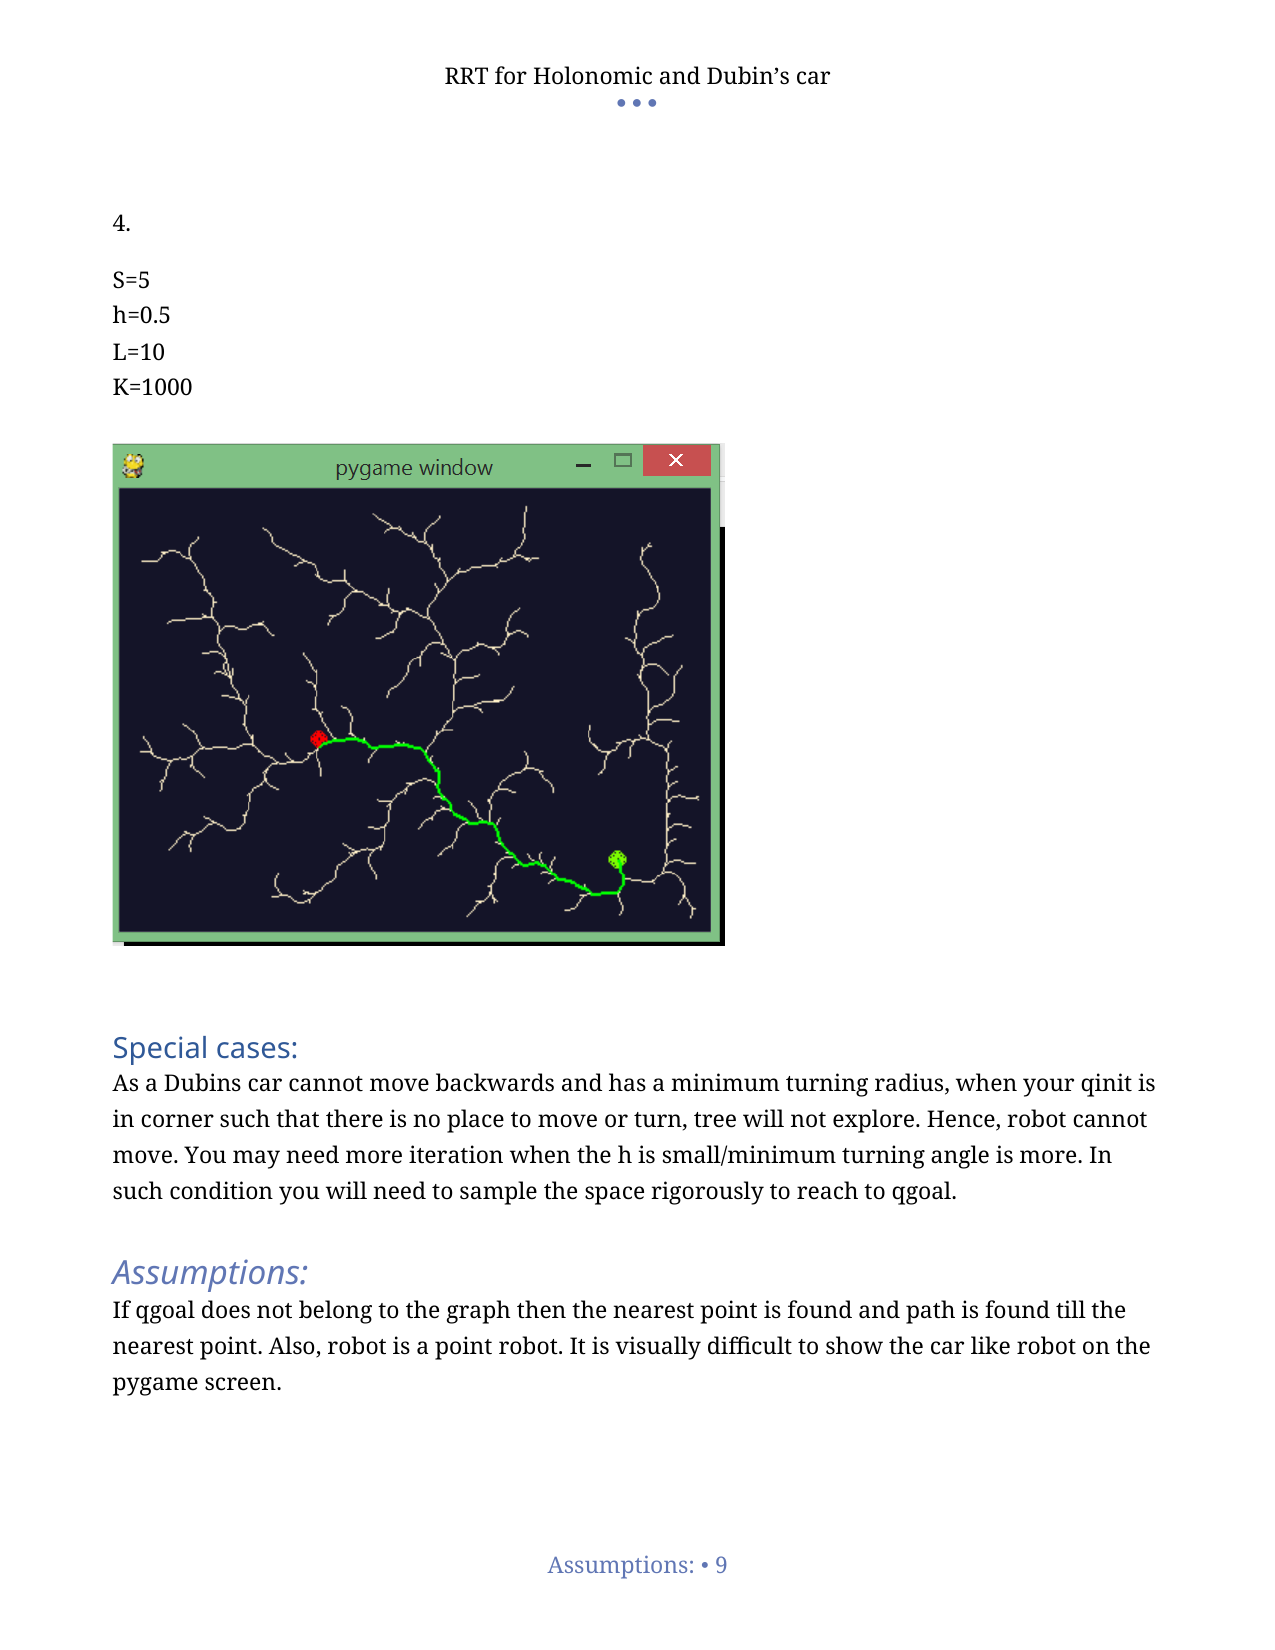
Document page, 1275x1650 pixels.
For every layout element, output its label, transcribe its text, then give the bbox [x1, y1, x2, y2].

text S=5 [112, 263, 1162, 295]
subtitle Special cases: [112, 1028, 1162, 1067]
text L=10 [112, 335, 1162, 367]
text 4. [112, 207, 1162, 238]
text If qgoal does not belong to the graph then the nearest point is found and path is found till the nearest point. Also, robot is a point robot. It is visually difficult to show the car like robot on the pygame screen. [112, 1294, 1162, 1397]
subtitle Assumptions: [112, 1248, 1162, 1294]
picture [112, 443, 725, 946]
text h=0.5 [112, 299, 1162, 331]
text K=1000 [112, 371, 1162, 403]
text As a Dubins car cannot move backwards and has a minimum turning radius, when your qinit is in corner such that there is no place to move or turn, tree will not explore. Hence, robot cannot move. You may need more iteration when the h is small/minimum turning angle is more. In such condition you will need to sample the space rigorously to reach to qgoal. [112, 1067, 1162, 1206]
